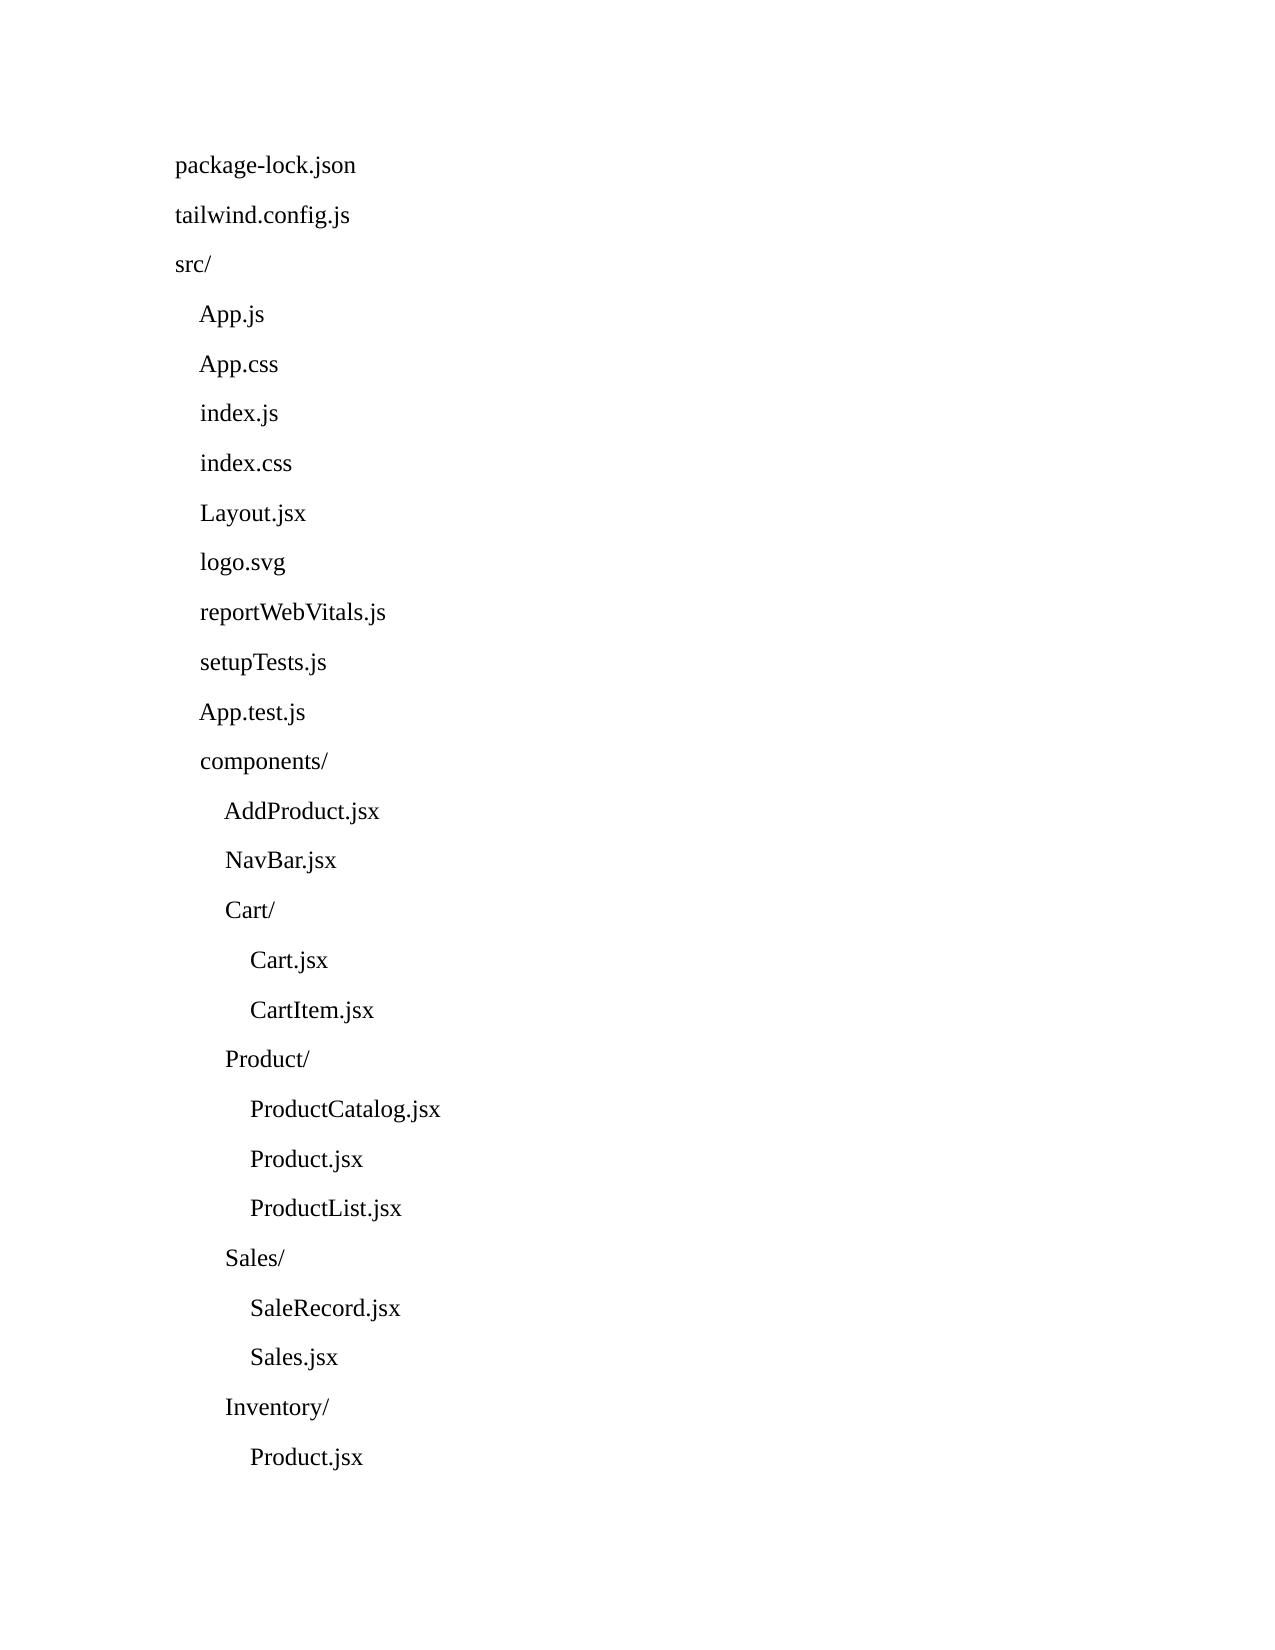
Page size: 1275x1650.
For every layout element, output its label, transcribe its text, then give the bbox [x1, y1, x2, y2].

text logo.svg [150, 547, 1125, 576]
text Cart.jsx [150, 945, 1125, 974]
text AddProduct.jsx [150, 796, 1125, 825]
text ProductList.jsx [150, 1193, 1125, 1222]
text Inventory/ [150, 1392, 1125, 1421]
text Sales.jsx [150, 1342, 1125, 1371]
text App.js [150, 299, 1125, 328]
text Product/ [150, 1044, 1125, 1073]
text reportWebVitals.js [150, 597, 1125, 626]
text CartItem.jsx [150, 995, 1125, 1023]
text index.css [150, 448, 1125, 477]
text tailwind.config.js [150, 200, 1125, 228]
text components/ [150, 746, 1125, 775]
text App.css [150, 349, 1125, 377]
text package-lock.json [150, 150, 1125, 179]
text Layout.jsx [150, 498, 1125, 527]
text Cart/ [150, 895, 1125, 924]
text Product.jsx [150, 1442, 1125, 1471]
text SaleRecord.jsx [150, 1293, 1125, 1322]
text src/ [150, 249, 1125, 278]
text index.js [150, 398, 1125, 427]
text App.test.js [150, 697, 1125, 725]
text NavBar.jsx [150, 846, 1125, 874]
text ProductCatalog.jsx [150, 1094, 1125, 1123]
text setupTests.js [150, 647, 1125, 676]
text Product.jsx [150, 1144, 1125, 1172]
text Sales/ [150, 1243, 1125, 1272]
